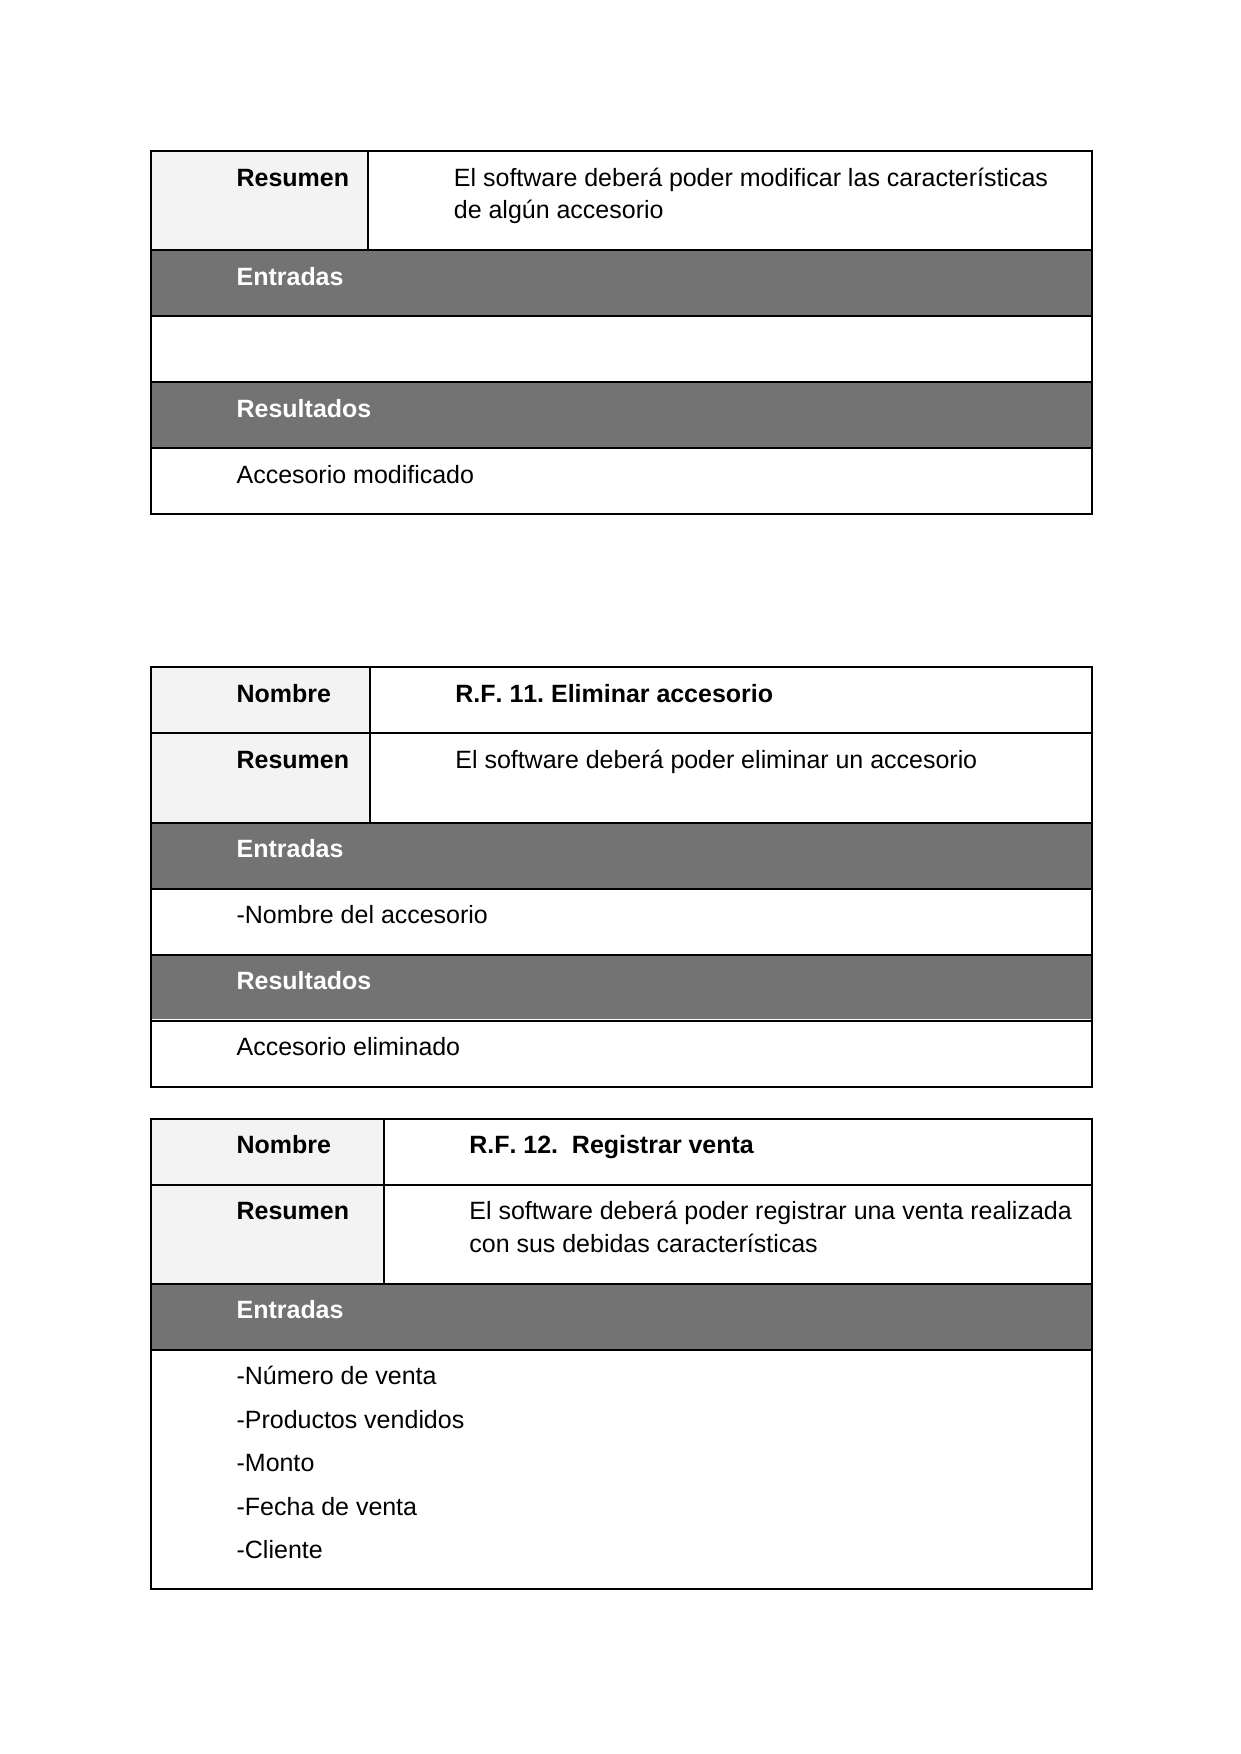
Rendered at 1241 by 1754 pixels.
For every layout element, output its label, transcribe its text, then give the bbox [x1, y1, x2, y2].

table_cell El software deberá poder eliminar un accesorio [371, 734, 1091, 822]
table_cell Accesorio eliminado [152, 1022, 1091, 1086]
table_header Nombre [152, 1120, 383, 1184]
table_header Nombre [152, 668, 369, 732]
table_cell Accesorio modificado [152, 449, 1091, 513]
table_cell [152, 317, 1091, 381]
table_cell Entradas [152, 824, 1091, 888]
table_cell El software deberá poder modificar las características de algún accesorio [369, 152, 1091, 249]
table_cell Resultados [152, 383, 1091, 447]
table_cell Resultados [152, 956, 1091, 1019]
table_cell Resumen [152, 1186, 383, 1283]
table_cell Resumen [152, 152, 367, 249]
table_cell -Nombre del accesorio [152, 890, 1091, 954]
table_cell Entradas [152, 251, 1091, 315]
table_cell Entradas [152, 1285, 1091, 1349]
table_cell El software deberá poder registrar una venta realizada con sus debidas características [385, 1186, 1091, 1283]
table_cell Resumen [152, 734, 369, 822]
table_cell -Número de venta -Productos vendidos -Monto -Fecha de venta -Cliente [152, 1351, 1091, 1588]
table_header R.F. 11. Eliminar accesorio [371, 668, 1091, 732]
table_header R.F. 12. Registrar venta [385, 1120, 1091, 1184]
